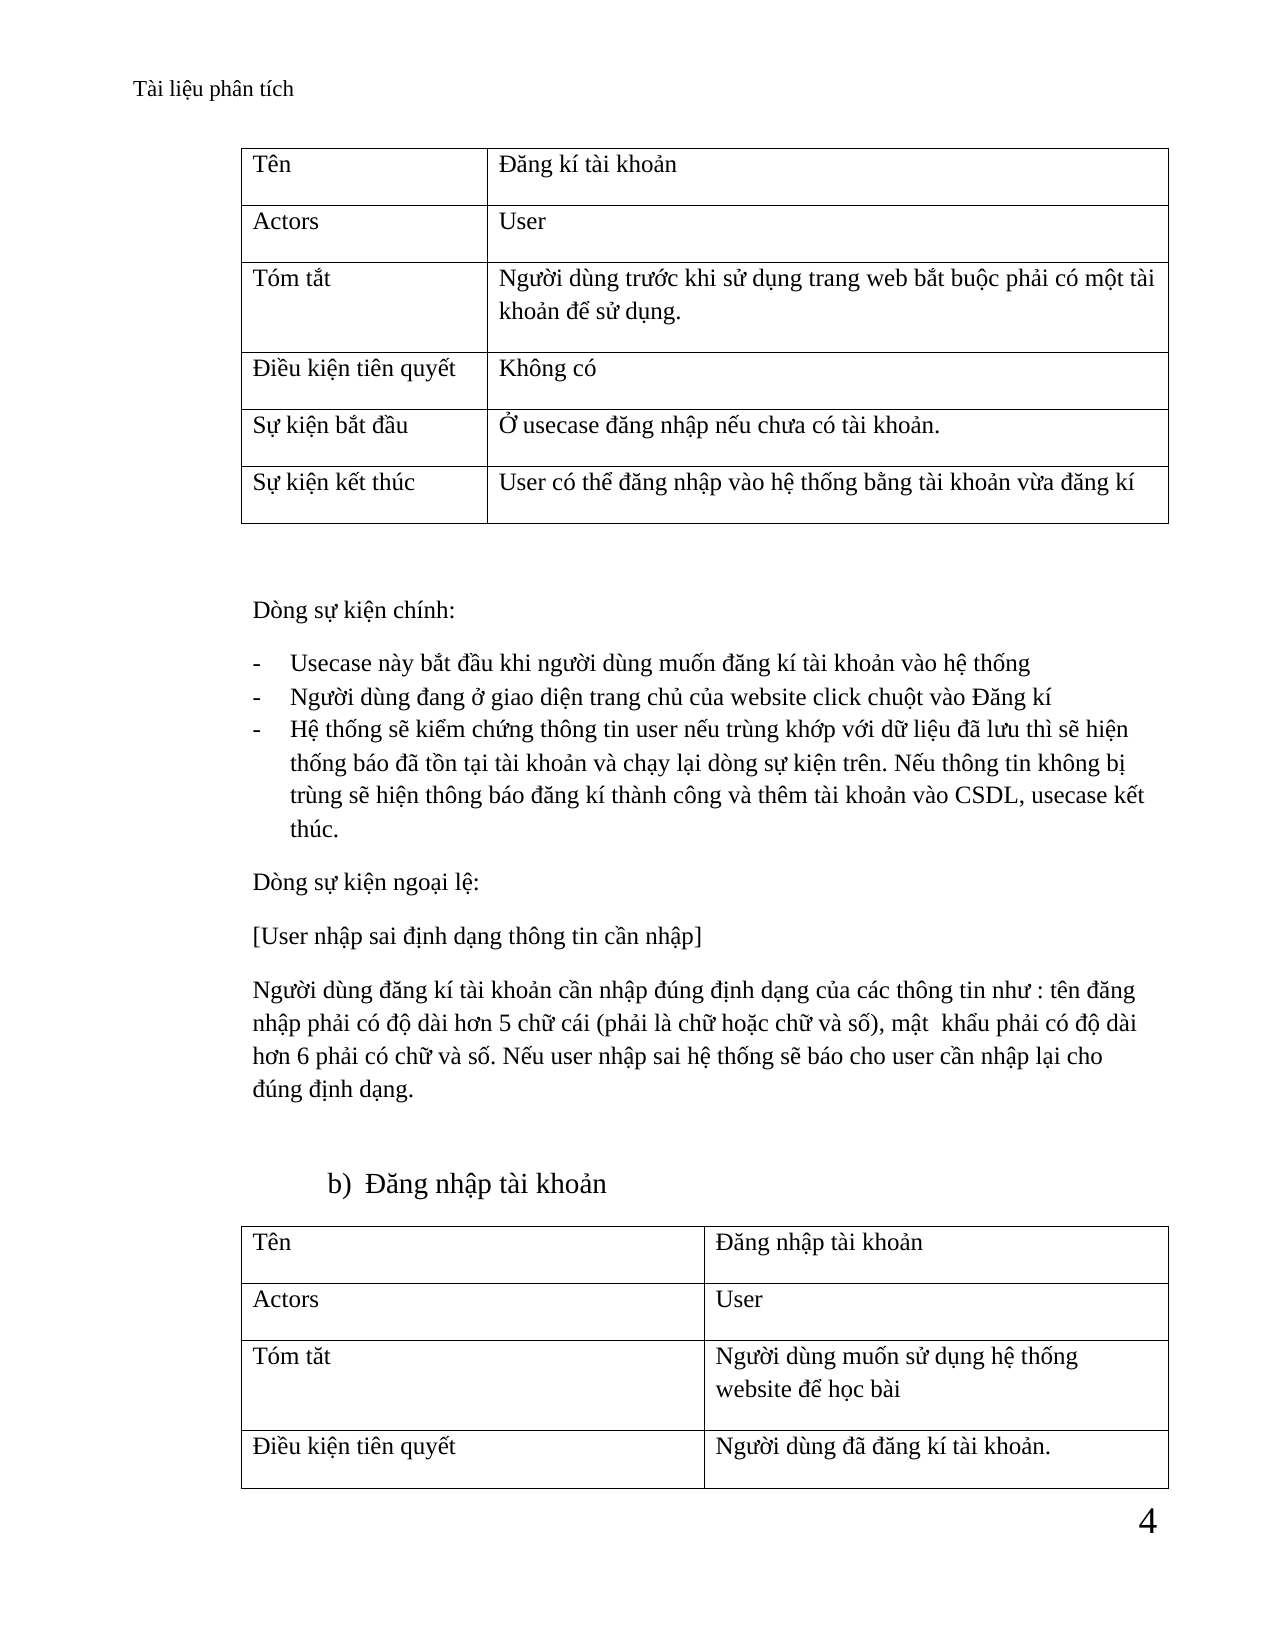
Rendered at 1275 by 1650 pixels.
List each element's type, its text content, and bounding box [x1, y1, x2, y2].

table_cell Actors [242, 1284, 704, 1340]
table_cell Người dùng trước khi sử dụng trang web bắt buộc phải có một tài khoản để sử dụng. [488, 263, 1168, 352]
list Hệ thống sẽ kiểm chứng thông tin user nếu trùng khớp với dữ liệu đã lưu thì sẽ hiện thống báo đã tồn tại tài khoản và chạy lại dòng sự kiện trên. Nếu thông tin không bị trùng sẽ hiện thông báo đăng kí thành công và thêm tài khoản vào CSDL, usecase kết thúc. [252, 714, 1157, 842]
text Dòng sự kiện chính: [252, 595, 1157, 623]
table_header Đăng nhập tài khoản [705, 1227, 1168, 1283]
list Usecase này bắt đầu khi người dùng muốn đăng kí tài khoản vào hệ thống [252, 648, 1157, 677]
table_cell Actors [242, 206, 487, 262]
table_cell Tóm tăt [242, 1341, 704, 1430]
table_cell Tóm tắt [242, 263, 487, 352]
table_header Tên [242, 149, 487, 205]
table_cell Sự kiện bắt đầu [242, 410, 487, 466]
table_cell User có thể đăng nhập vào hệ thống bằng tài khoản vừa đăng kí [488, 467, 1168, 523]
table_header Đăng kí tài khoản [488, 149, 1168, 205]
list Người dùng đang ở giao diện trang chủ của website click chuột vào Đăng kí [252, 682, 1157, 710]
list Đăng nhập tài khoản [327, 1167, 1157, 1200]
table_cell Không có [488, 353, 1168, 409]
table_cell Điều kiện tiên quyết [242, 1431, 704, 1487]
table_header Tên [242, 1227, 704, 1283]
table_cell Điều kiện tiên quyết [242, 353, 487, 409]
text [User nhập sai định dạng thông tin cần nhập] [252, 921, 1157, 950]
text Người dùng đăng kí tài khoản cần nhập đúng định dạng của các thông tin như : tên đăng nhập phải có độ dài hơn 5 chữ cái (phải là chữ hoặc chữ và số), mật khẩu phải có độ dài hơn 6 phải có chữ và số. Nếu user nhập sai hệ thống sẽ báo cho user cần nhập lại cho đúng định dạng. [252, 975, 1157, 1103]
table_cell User [488, 206, 1168, 262]
table_cell Người dùng muốn sử dụng hệ thống website để học bài [705, 1341, 1168, 1430]
table_cell Sự kiện kết thúc [242, 467, 487, 523]
table_cell Người dùng đã đăng kí tài khoản. [705, 1431, 1168, 1487]
table_cell Ở usecase đăng nhập nếu chưa có tài khoản. [488, 410, 1168, 466]
text Dòng sự kiện ngoại lệ: [252, 867, 1157, 896]
table_cell User [705, 1284, 1168, 1340]
